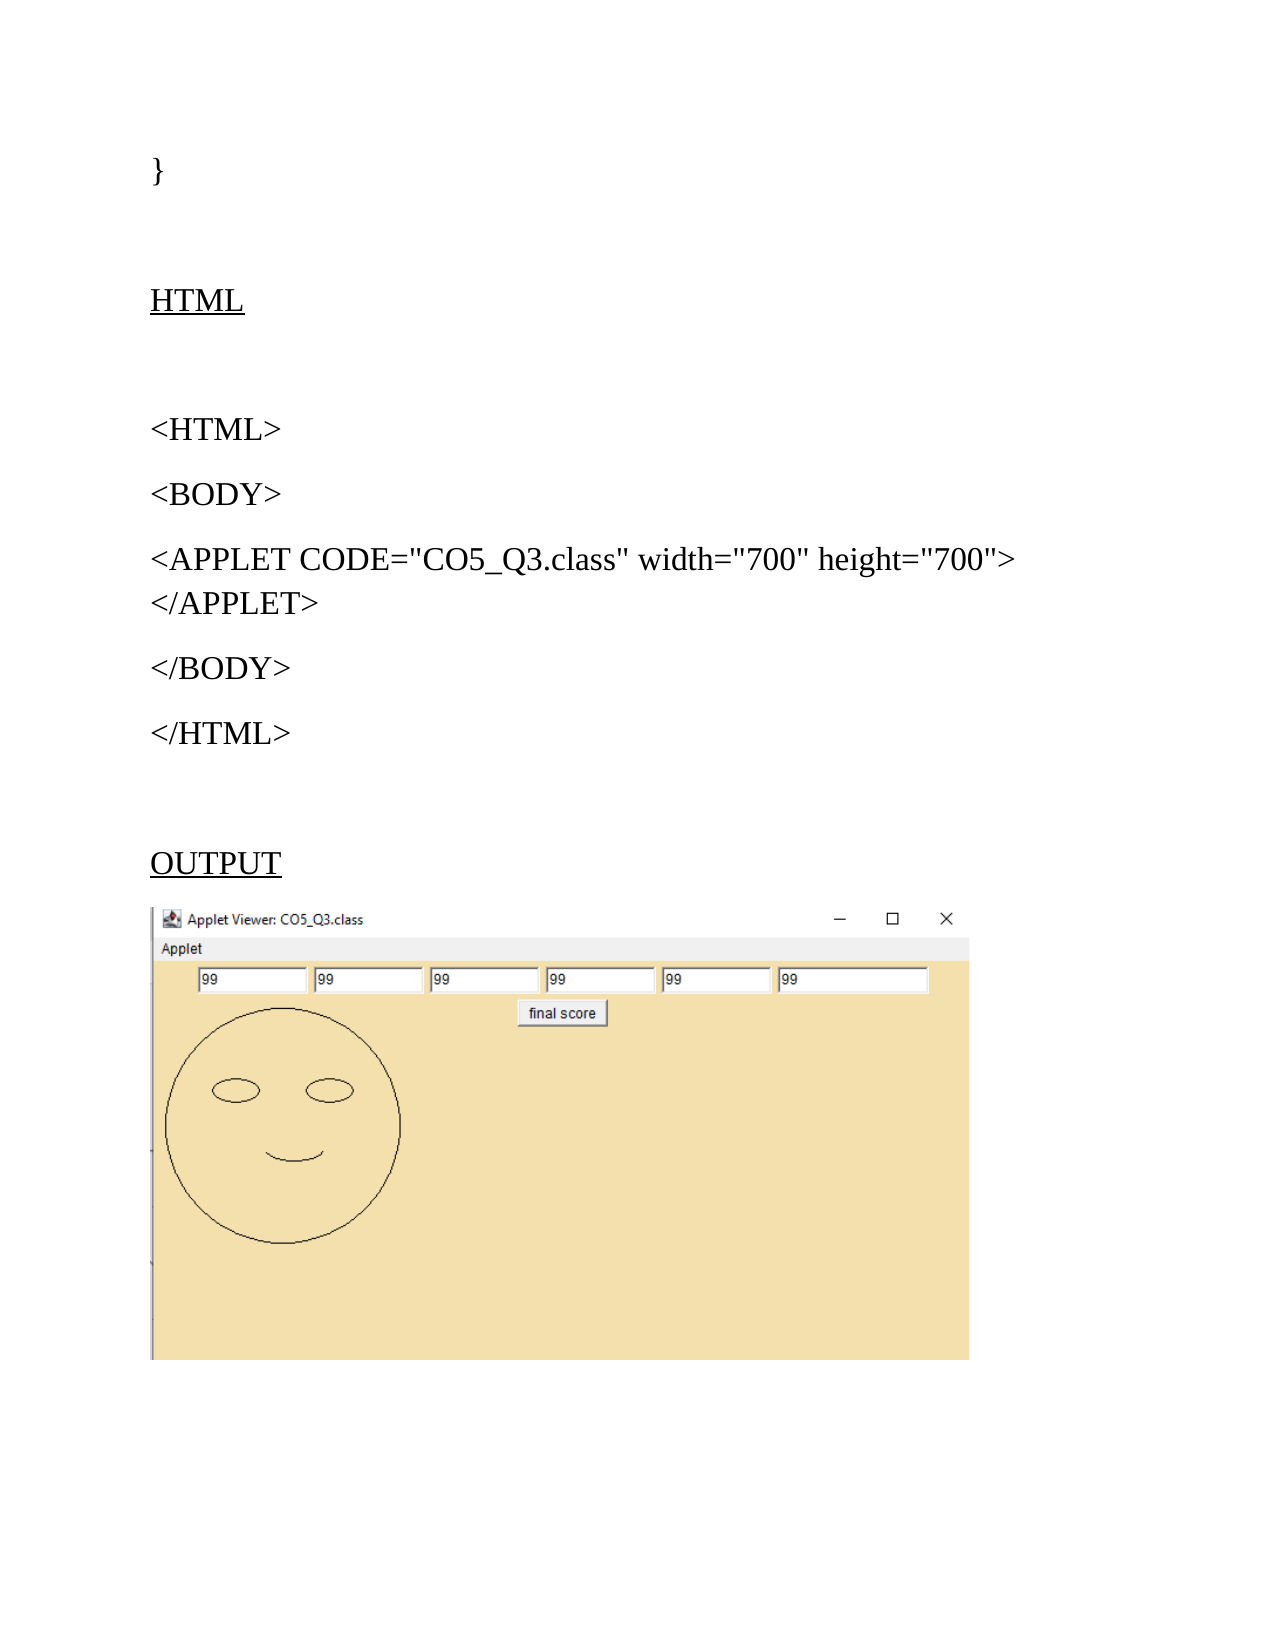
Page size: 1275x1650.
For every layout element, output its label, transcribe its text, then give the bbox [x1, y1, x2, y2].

text <HTML> [150, 409, 1125, 448]
text </BODY> [150, 648, 1125, 687]
text OUTPUT [150, 843, 1125, 881]
text <BODY> [150, 474, 1125, 513]
text </HTML> [150, 713, 1125, 752]
text HTML [150, 280, 1125, 318]
text } [150, 150, 1125, 188]
text <APPLET CODE="CO5_Q3.class" width="700" height="700"> </APPLET> [150, 539, 1125, 622]
picture [150, 907, 970, 1360]
